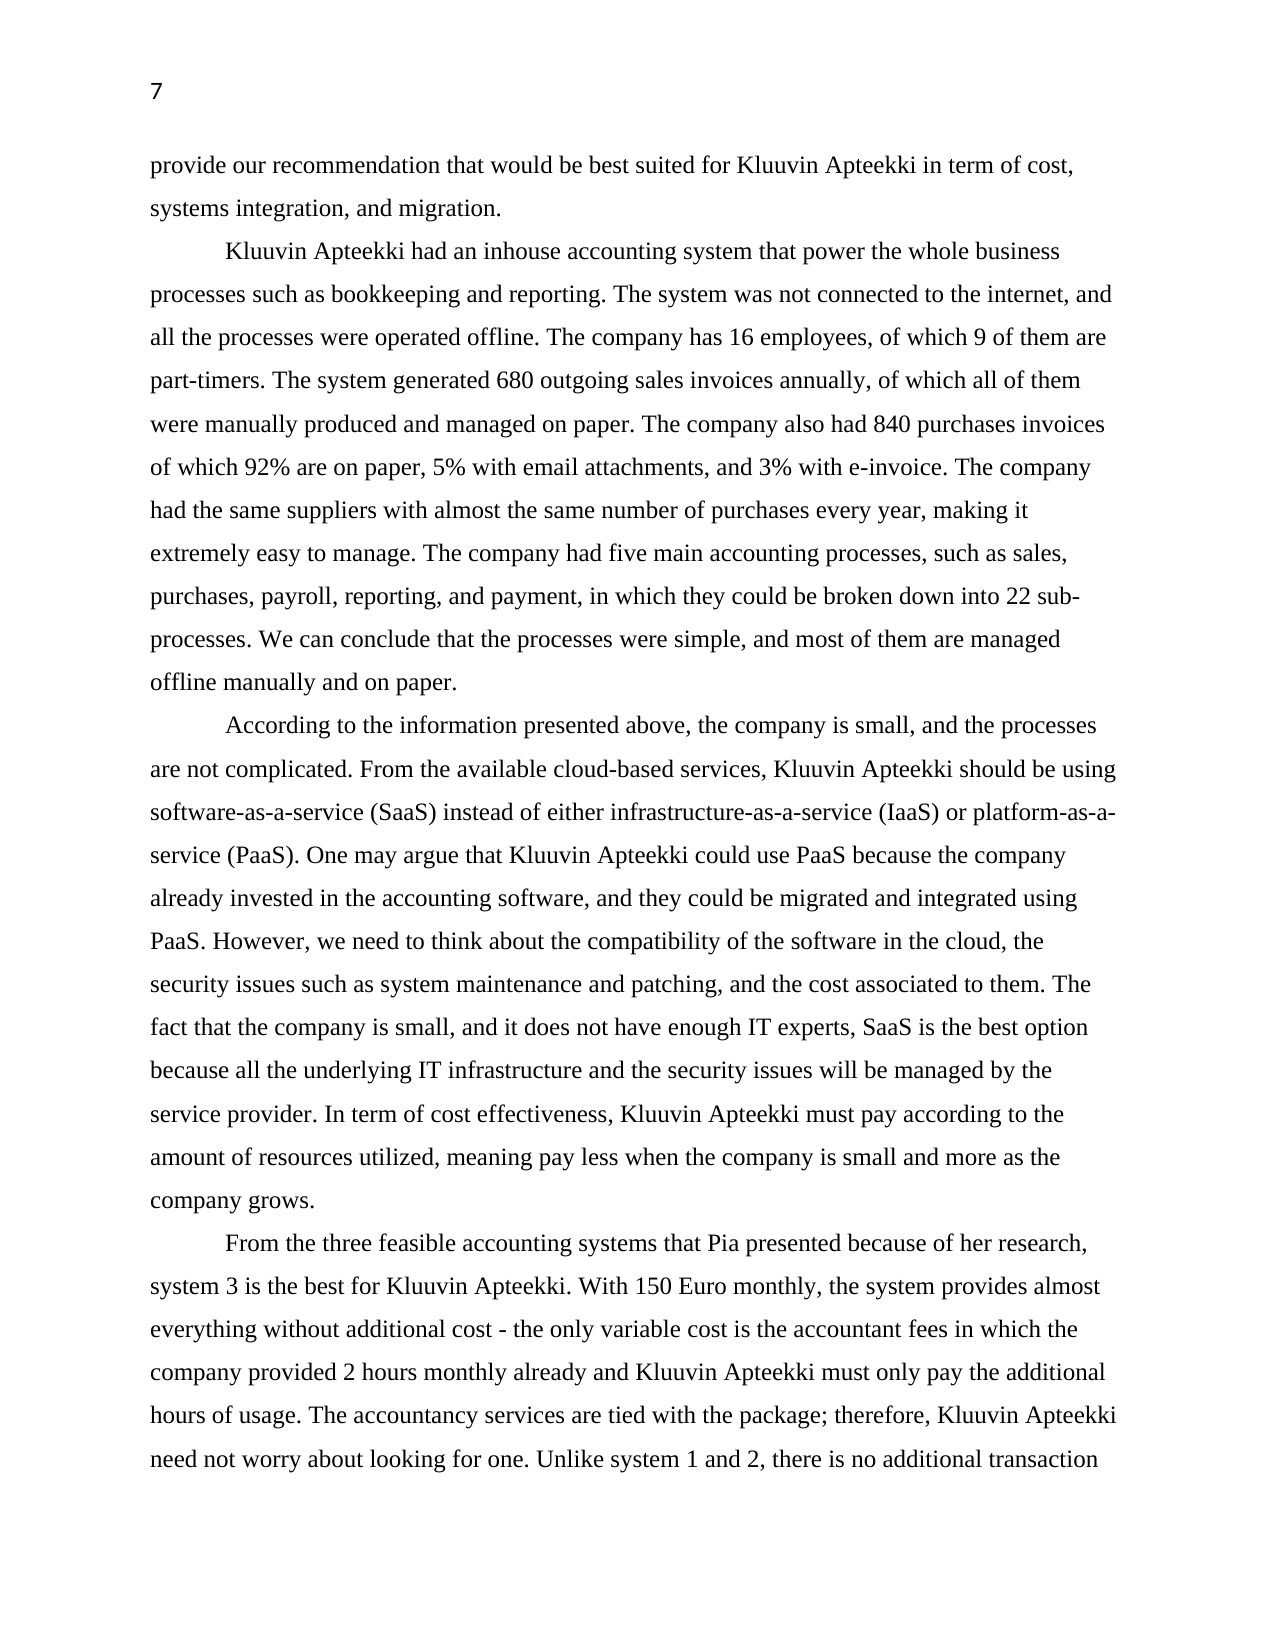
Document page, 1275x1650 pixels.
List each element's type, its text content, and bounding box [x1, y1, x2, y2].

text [150, 1228, 1125, 1472]
text Kluuvin Apteekki had an inhouse accounting system that power the whole business processes such as bookkeeping and reporting. The system was not connected to the internet, and all the processes were operated offline. The company has 16 employees, of which 9 of them are part-timers. The system generated 680 outgoing sales invoices annually, of which all of them were manually produced and managed on paper. The company also had 840 purchases invoices of which 92% are on paper, 5% with email attachments, and 3% with e-invoice. The company had the same suppliers with almost the same number of purchases every year, making it extremely easy to manage. The company had five main accounting processes, such as sales, purchases, payroll, reporting, and payment, in which they could be broken down into 22 sub-processes. We can conclude that the processes were simple, and most of them are managed offline manually and on paper. [150, 236, 1125, 696]
text According to the information presented above, the company is small, and the processes are not complicated. From the available cloud-based services, Kluuvin Apteekki should be using software-as-a-service (SaaS) instead of either infrastructure-as-a-service (IaaS) or platform-as-a-service (PaaS). One may argue that Kluuvin Apteekki could use PaaS because the company already invested in the accounting software, and they could be migrated and integrated using PaaS. However, we need to think about the compatibility of the software in the cloud, the security issues such as system maintenance and patching, and the cost associated to them. The fact that the company is small, and it does not have enough IT experts, SaaS is the best option because all the underlying IT infrastructure and the security issues will be managed by the service provider. In term of cost effectiveness, Kluuvin Apteekki must pay according to the amount of resources utilized, meaning pay less when the company is small and more as the company grows. [150, 711, 1125, 1214]
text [150, 150, 1125, 222]
